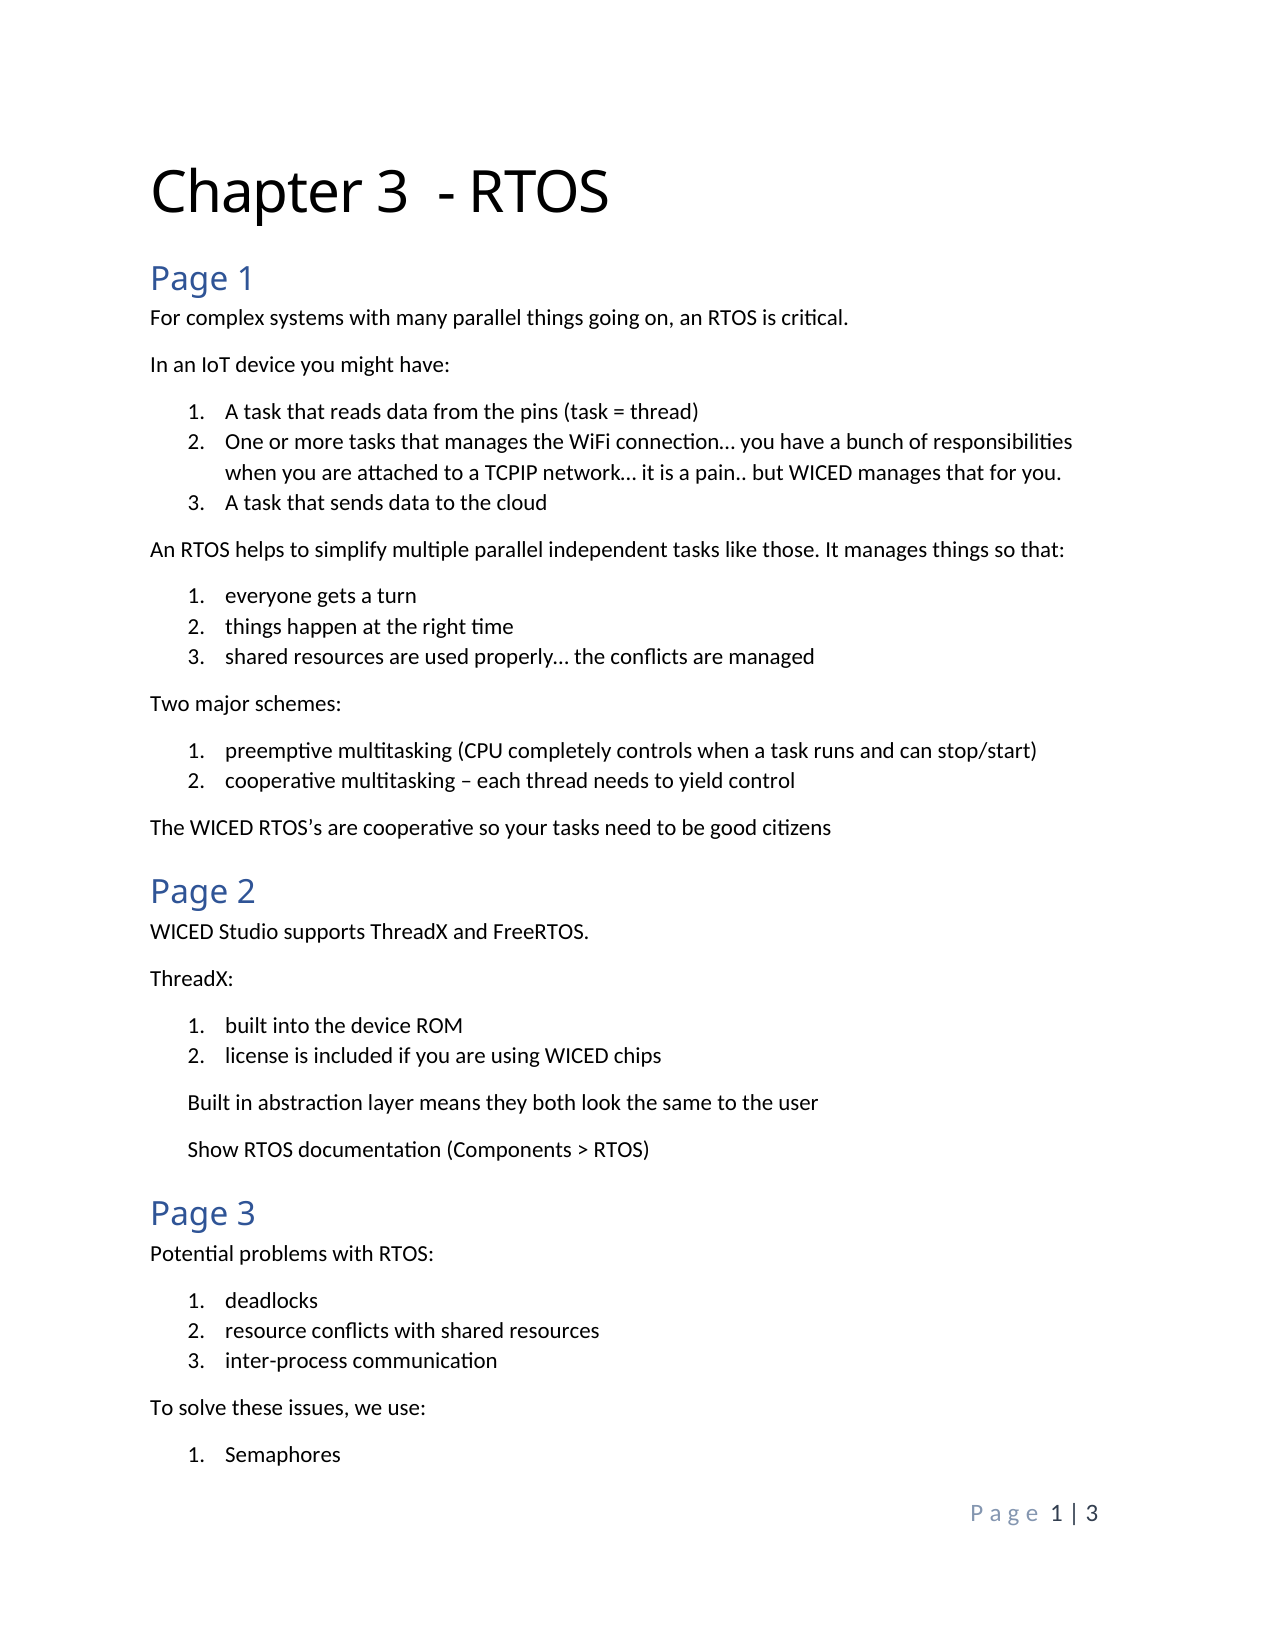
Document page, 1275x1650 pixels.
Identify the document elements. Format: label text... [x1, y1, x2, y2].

list A task that sends data to the cloud [187, 488, 1125, 516]
text To solve these issues, we use: [150, 1393, 1125, 1421]
list inter-process communication [187, 1346, 1125, 1374]
text Show RTOS documentation (Components > RTOS) [187, 1135, 1125, 1163]
list things happen at the right time [187, 612, 1125, 640]
list deadlocks [187, 1286, 1125, 1314]
list preemptive multitasking (CPU completely controls when a task runs and can stop/start) [187, 736, 1125, 764]
text The WICED RTOS’s are cooperative so your tasks need to be good citizens [150, 813, 1125, 841]
list license is included if you are using WICED chips [187, 1041, 1125, 1069]
title Chapter 3 - RTOS [150, 150, 1125, 229]
subtitle Page 2 [150, 868, 1125, 913]
text Built in abstraction layer means they both look the same to the user [187, 1088, 1125, 1116]
list resource conflicts with shared resources [187, 1316, 1125, 1344]
list cooperative multitasking – each thread needs to yield control [187, 766, 1125, 794]
text For complex systems with many parallel things going on, an RTOS is critical. [150, 303, 1125, 331]
list One or more tasks that manages the WiFi connection… you have a bunch of responsibilities when you are attached to a TCPIP network… it is a pain.. but WICED manages that for you. [187, 427, 1125, 486]
list everyone gets a turn [187, 582, 1125, 609]
text ThreadX: [150, 964, 1125, 992]
text Two major schemes: [150, 689, 1125, 717]
list built into the device ROM [187, 1011, 1125, 1039]
list shared resources are used properly… the conflicts are managed [187, 642, 1125, 670]
text In an IoT device you might have: [150, 350, 1125, 378]
text Potential problems with RTOS: [150, 1239, 1125, 1267]
subtitle Page 1 [150, 254, 1125, 300]
text An RTOS helps to simplify multiple parallel independent tasks like those. It manages things so that: [150, 535, 1125, 563]
list A task that reads data from the pins (task = thread) [187, 397, 1125, 425]
list Semaphores [187, 1440, 1125, 1468]
text WICED Studio supports ThreadX and FreeRTOS. [150, 917, 1125, 945]
subtitle Page 3 [150, 1190, 1125, 1235]
